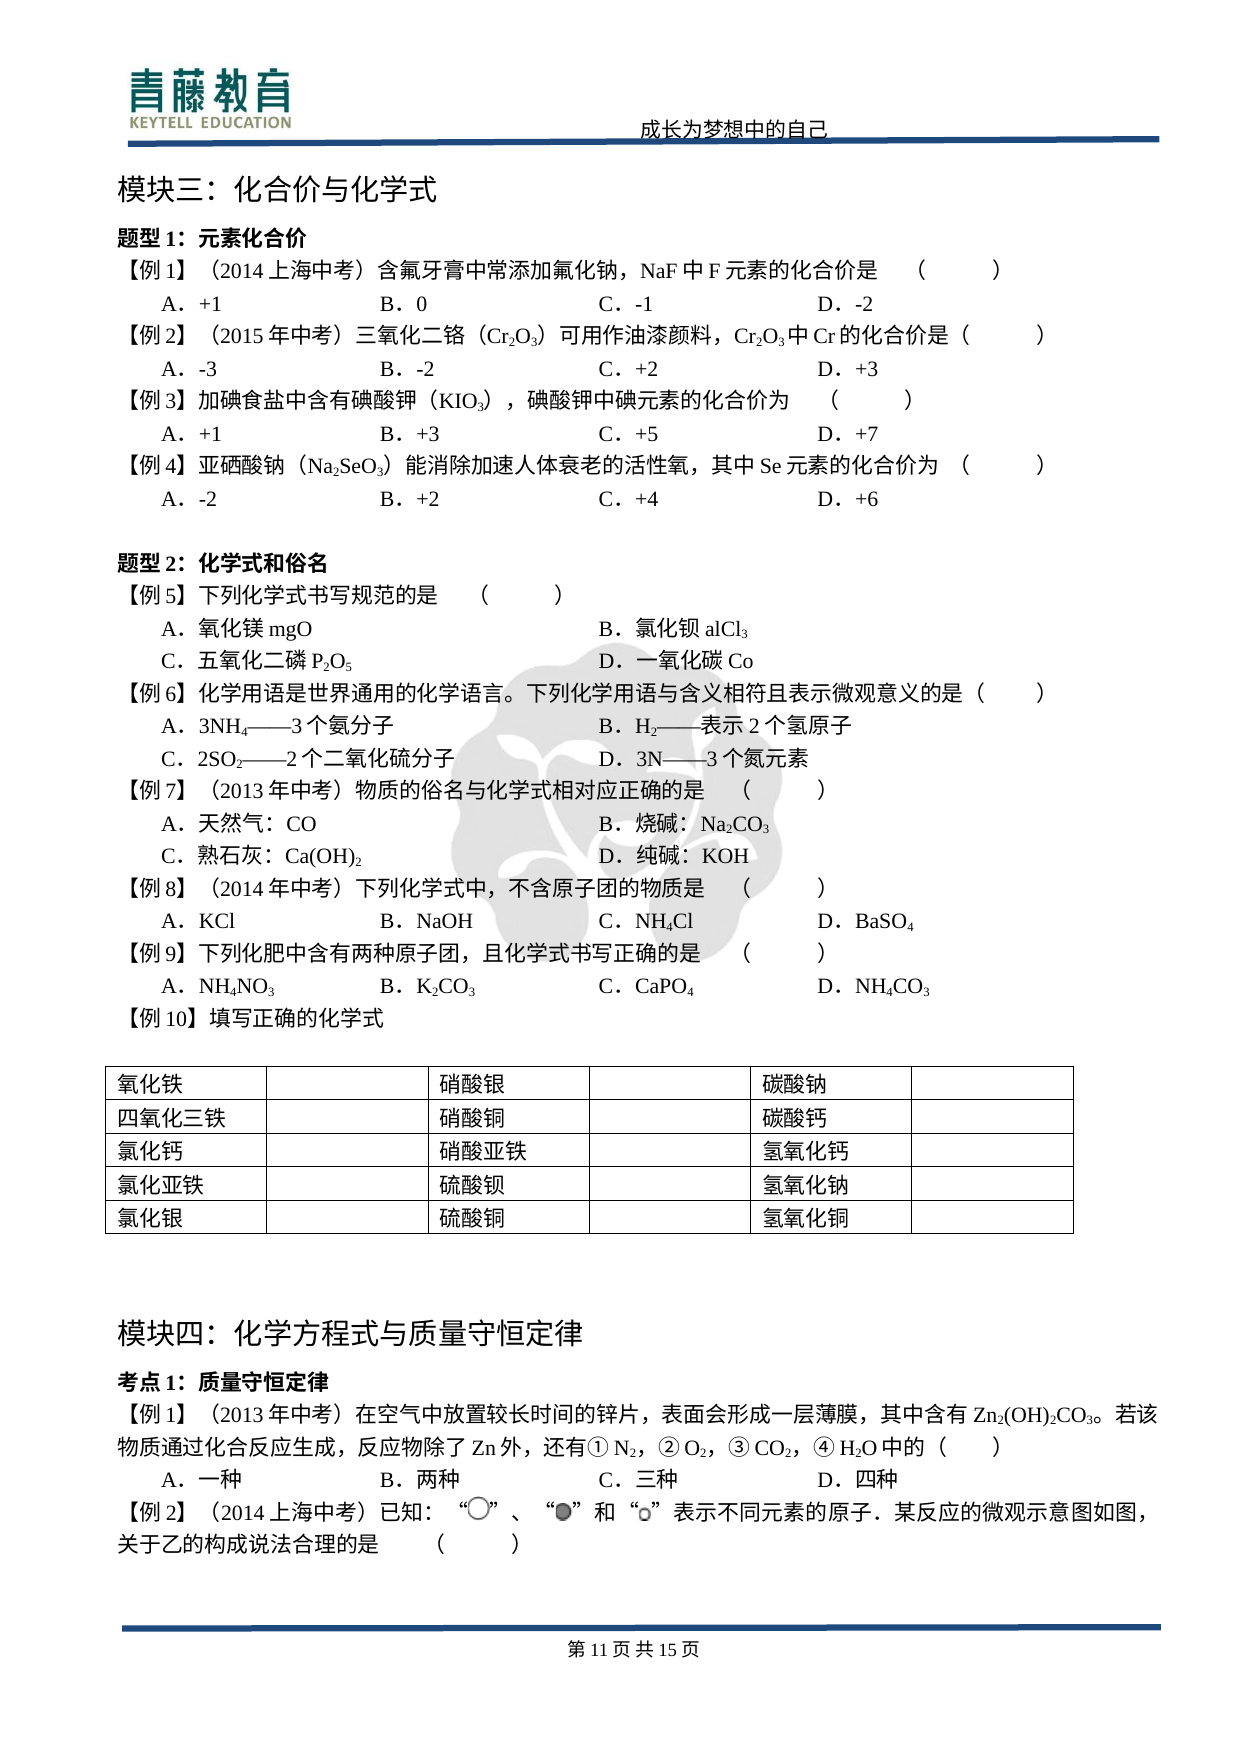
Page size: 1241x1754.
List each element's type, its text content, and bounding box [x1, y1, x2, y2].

text A．3NH4——3个氨分子 B．H2——表示2个氢原子 [117, 708, 1159, 741]
text 【例3】加碘食盐中含有碘酸钾（KIO3），碘酸钾中碘元素的化合价为 （ ） [117, 383, 1159, 416]
text 【例9】下列化肥中含有两种原子团，且化学式书写正确的是 （ ） [117, 936, 1159, 968]
text A．氧化镁mgO B．氯化钡alCl3 [117, 611, 1159, 643]
text 【例2】（2015年中考）三氧化二铬（Cr2O3）可用作油漆颜料，Cr2O3中Cr的化合价是（ ） [117, 318, 1159, 351]
text 【例8】（2014年中考）下列化学式中，不含原子团的物质是 （ ） [117, 871, 1159, 903]
table_cell [590, 1134, 750, 1166]
table_cell [267, 1201, 428, 1233]
text 【例2】（2014上海中考）已知：“”、“”和“”表示不同元素的原子．某反应的微观示意图如图，关于乙的构成说法合理的是 （ ） [117, 1494, 1159, 1559]
table_cell 氯化钙 [106, 1134, 266, 1166]
text A．+1 B．0 C．-1 D．-2 [117, 286, 1159, 318]
table_cell [267, 1100, 428, 1133]
text 【例6】化学用语是世界通用的化学语言。下列化学用语与含义相符且表示微观意义的是（ ） [117, 676, 1159, 708]
table_cell 氯化银 [106, 1201, 266, 1233]
text 【例4】亚硒酸钠（Na2SeO3）能消除加速人体衰老的活性氧，其中Se元素的化合价为 （ ） [117, 448, 1159, 481]
text 【例1】（2014上海中考）含氟牙膏中常添加氟化钠，NaF中F元素的化合价是 （ ） [117, 253, 1159, 286]
text 【例5】下列化学式书写规范的是 （ ） [117, 578, 1159, 611]
text A．一种 B．两种 C．三种 D．四种 [117, 1462, 1159, 1494]
table_cell 硝酸亚铁 [429, 1134, 589, 1166]
text C．熟石灰：Ca(OH)2 D．纯碱：KOH [117, 838, 1159, 871]
table_cell 硫酸铜 [429, 1201, 589, 1233]
text 题型2：化学式和俗名 [117, 546, 1159, 578]
text 【例10】填写正确的化学式 [117, 1001, 1159, 1033]
text 考点1：质量守恒定律 [117, 1364, 1159, 1397]
table_cell [912, 1134, 1073, 1166]
text A．+1 B．+3 C．+5 D．+7 [117, 416, 1159, 448]
table_header [267, 1067, 428, 1099]
text 题型1：元素化合价 [117, 221, 1159, 253]
table_cell 碳酸钙 [751, 1100, 911, 1133]
table_header 氧化铁 [106, 1067, 266, 1099]
text 【例1】（2013年中考）在空气中放置较长时间的锌片，表面会形成一层薄膜，其中含有Zn2(OH)2CO3。若该物质通过化合反应生成，反应物除了Zn外，还有①N2，②O2，③CO2，④H2O中的（ ） [117, 1397, 1159, 1462]
text A．-2 B．+2 C．+4 D．+6 [117, 481, 1159, 513]
table_cell [267, 1167, 428, 1200]
table_header 碳酸钠 [751, 1067, 911, 1099]
picture [638, 1507, 652, 1521]
table_header [590, 1067, 750, 1099]
table_cell [590, 1100, 750, 1133]
text A．NH4NO3 B．K2CO3 C．CaPO4 D．NH4CO3 [117, 968, 1159, 1001]
text C．2SO2——2个二氧化硫分子 D．3N——3个氮元素 [117, 741, 1159, 773]
table_cell 硫酸钡 [429, 1167, 589, 1200]
text 【例7】（2013年中考）物质的俗名与化学式相对应正确的是 （ ） [117, 773, 1159, 806]
text C．五氧化二磷P2O5 D．一氧化碳Co [117, 643, 1159, 676]
picture [555, 1503, 573, 1521]
table_cell 四氧化三铁 [106, 1100, 266, 1133]
table_cell 氢氧化钠 [751, 1167, 911, 1200]
text A．天然气：CO B．烧碱：Na2CO3 [117, 806, 1159, 838]
table_cell 硝酸铜 [429, 1100, 589, 1133]
picture [113, 51, 303, 134]
table_cell [912, 1201, 1073, 1233]
table_cell 氢氧化钙 [751, 1134, 911, 1166]
table_header [912, 1067, 1073, 1099]
text 模块三：化合价与化学式 [117, 156, 1159, 221]
table_cell [590, 1201, 750, 1233]
table_cell 氯化亚铁 [106, 1167, 266, 1200]
text 模块四：化学方程式与质量守恒定律 [117, 1299, 1159, 1364]
text A．KCl B．NaOH C．NH4Cl D．BaSO4 [117, 903, 1159, 936]
table_cell [267, 1134, 428, 1166]
table_cell [590, 1167, 750, 1200]
table_cell 氢氧化铜 [751, 1201, 911, 1233]
text A．-3 B．-2 C．+2 D．+3 [117, 351, 1159, 383]
table_cell [912, 1167, 1073, 1200]
table_header 硝酸银 [429, 1067, 589, 1099]
table_cell [912, 1100, 1073, 1133]
picture [467, 1496, 490, 1521]
